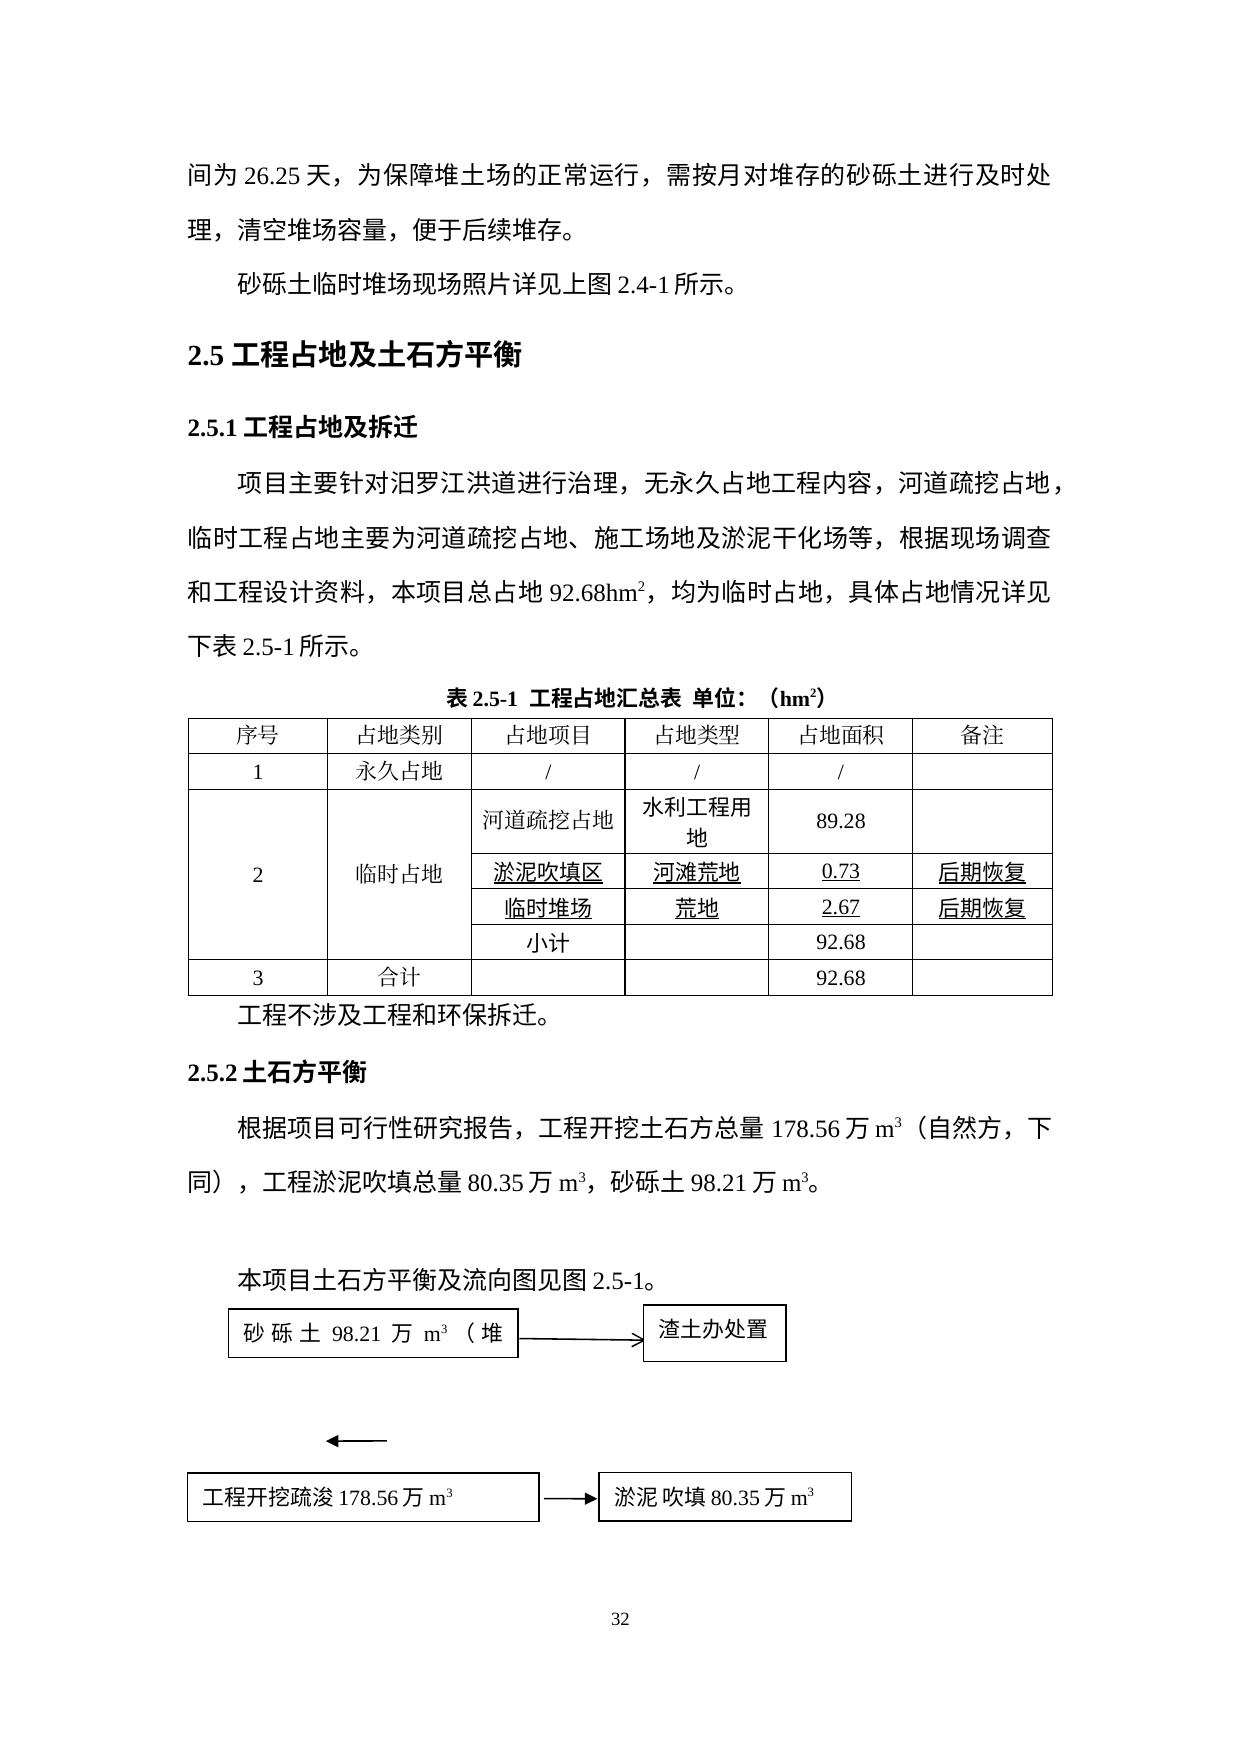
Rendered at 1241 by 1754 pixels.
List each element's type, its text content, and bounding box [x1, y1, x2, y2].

table_cell / [626, 754, 768, 788]
text 根据项目可行性研究报告，工程开挖土石方总量178.56万m3（自然方，下同），工程淤泥吹填总量80.35万m3，砂砾土98.21万m3。 [187, 1108, 1053, 1199]
table_cell 水利工程用地 [626, 790, 768, 853]
table_cell 荒地 [626, 889, 768, 924]
subtitle 2.5.1 工程占地及拆迁 [187, 407, 1053, 443]
subtitle 2.5 工程占地及土石方平衡 [187, 331, 1053, 374]
table_cell 92.68 [769, 925, 912, 959]
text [187, 156, 1053, 246]
text 本项目土石方平衡及流向图见图2.5-1。 [187, 1260, 1053, 1297]
text 项目主要针对汨罗江洪道进行治理，无永久占地工程内容，河道疏挖占地，临时工程占地主要为河道疏挖占地、施工场地及淤泥干化场等，根据现场调查和工程设计资料，本项目总占地92.68hm2，均为临时占地，具体占地情况详见下表2.5-1所示。 [187, 464, 1053, 663]
table_cell [626, 925, 768, 959]
table_cell 2.67 [769, 889, 912, 924]
table_cell 合计 [328, 960, 471, 994]
table_cell 0.73 [769, 854, 912, 888]
table_header 占地项目 [472, 719, 624, 753]
table_cell / [769, 754, 912, 788]
table_cell 临时堆场 [472, 889, 624, 924]
table_cell 淤泥吹填区 [472, 854, 624, 888]
table_cell 河道疏挖占地 [472, 790, 624, 853]
table_cell 小计 [472, 925, 624, 959]
text 工程不涉及工程和环保拆迁。 [187, 996, 1053, 1032]
table_cell 92.68 [769, 960, 912, 994]
table_cell 永久占地 [328, 754, 471, 788]
table_cell [472, 960, 624, 994]
table_cell 2 [189, 790, 327, 959]
table_header 占地类型 [626, 719, 768, 753]
text 表2.5-1 工程占地汇总表 单位：（hm2） [187, 681, 1053, 713]
table_cell [913, 925, 1052, 959]
subtitle 2.5.2土石方平衡 [187, 1052, 1053, 1088]
table_header 占地类别 [328, 719, 471, 753]
table_cell [913, 790, 1052, 853]
table_header 备注 [913, 719, 1052, 753]
table_cell [626, 960, 768, 994]
table_cell 河滩荒地 [626, 854, 768, 888]
table_cell 后期恢复 [913, 854, 1052, 888]
table_cell 临时占地 [328, 790, 471, 959]
table_cell [913, 754, 1052, 788]
table_cell 3 [189, 960, 327, 994]
text 砂砾土临时堆场现场照片详见上图2.4-1所示。 [187, 264, 1053, 301]
table_cell 1 [189, 754, 327, 788]
table_cell [913, 960, 1052, 994]
table_cell 89.28 [769, 790, 912, 853]
table_header 序号 [189, 719, 327, 753]
table_cell 后期恢复 [913, 889, 1052, 924]
table_header 占地面积 [769, 719, 912, 753]
table_cell / [472, 754, 624, 788]
